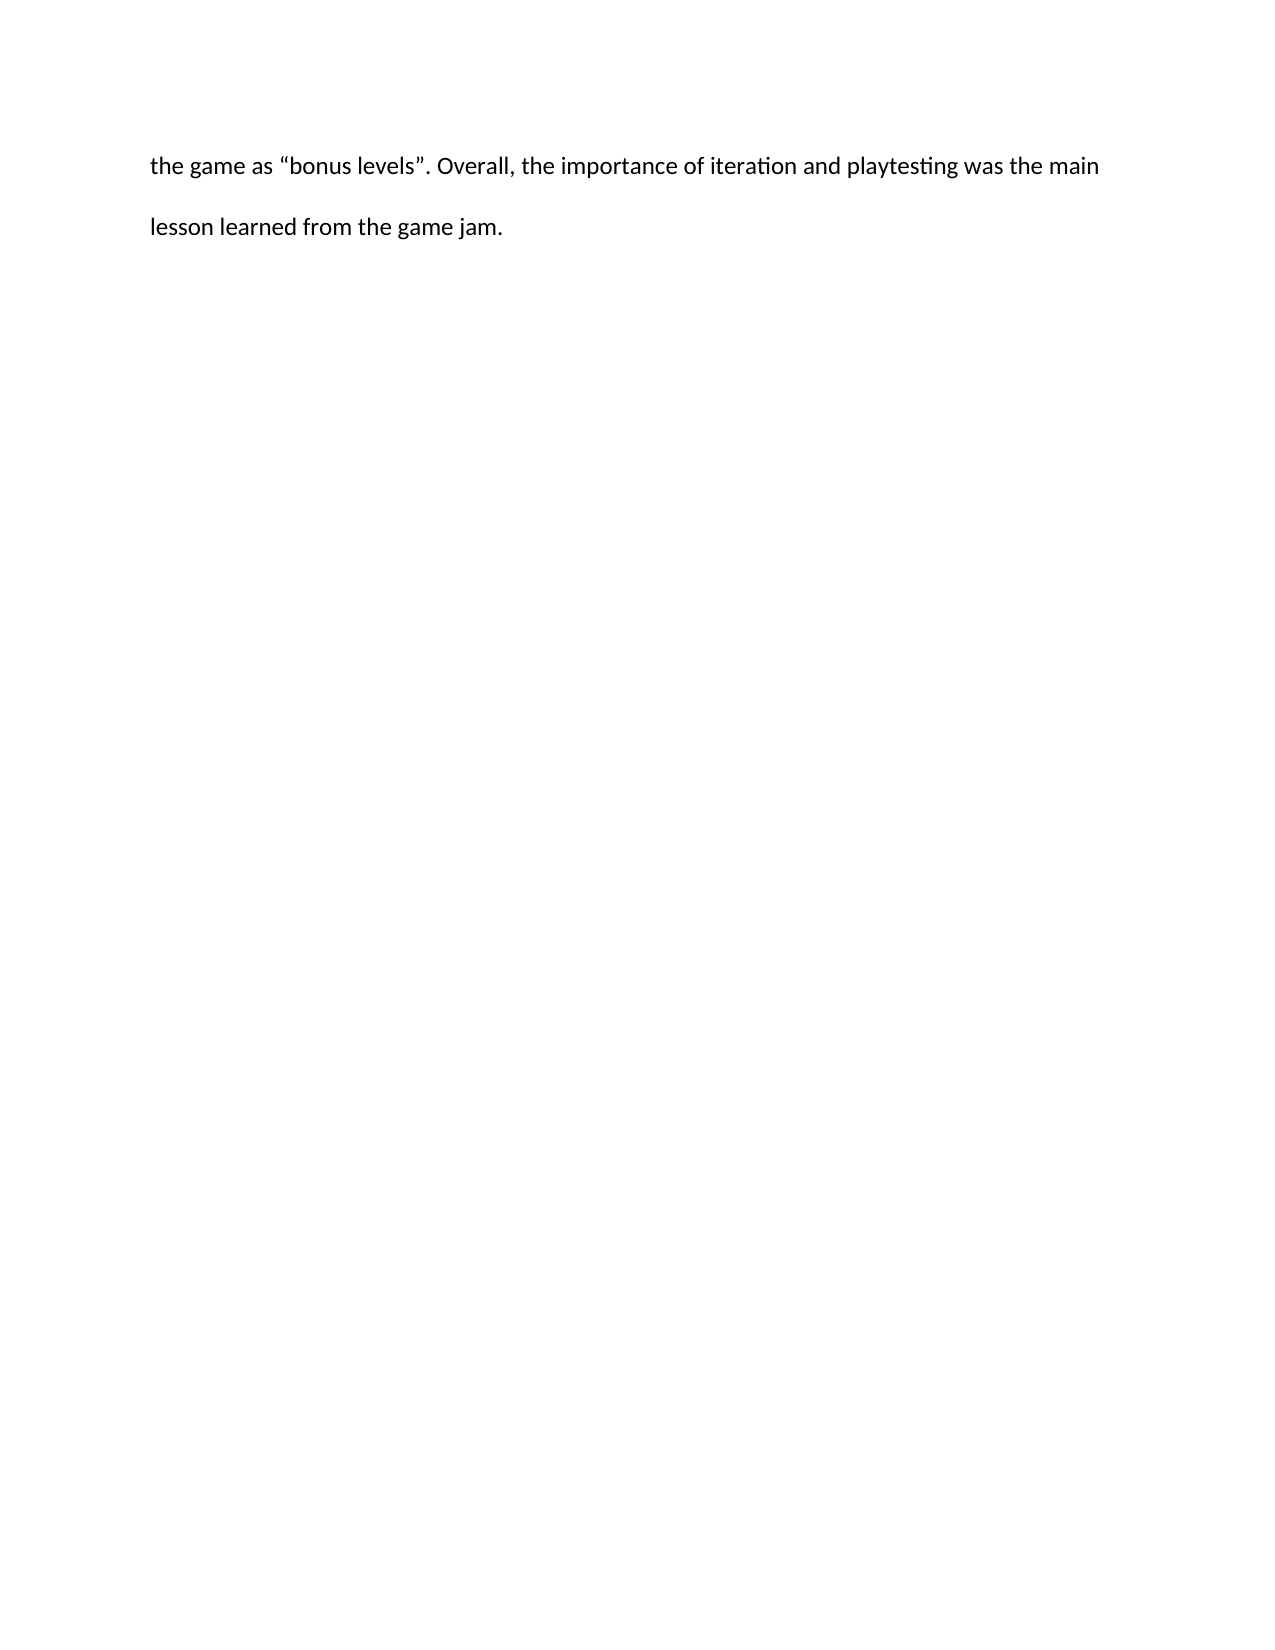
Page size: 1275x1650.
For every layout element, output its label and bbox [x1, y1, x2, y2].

text [150, 150, 1125, 242]
